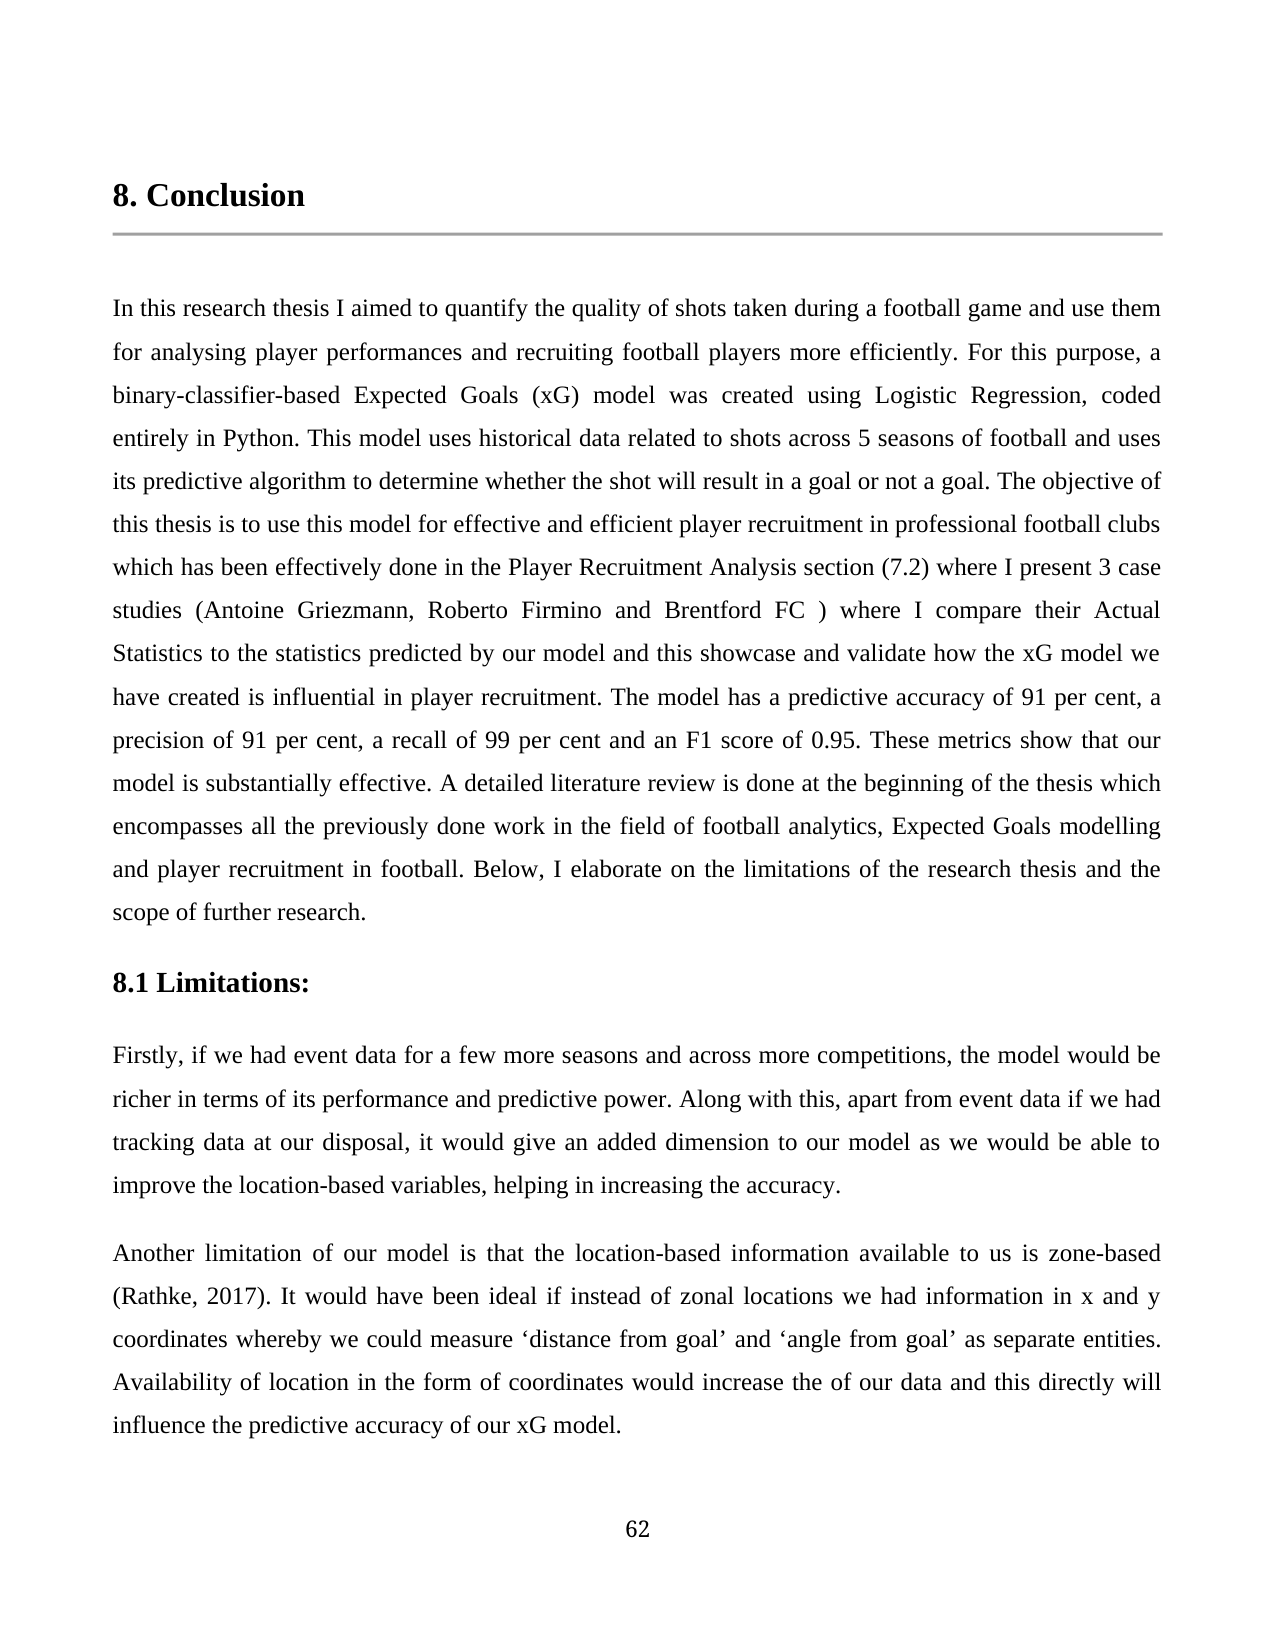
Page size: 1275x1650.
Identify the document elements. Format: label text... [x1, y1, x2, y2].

text Firstly, if we had event data for a few more seasons and across more competitions, the model would be richer in terms of its performance and predictive power. Along with this, apart from event data if we had tracking data at our disposal, it would give an added dimension to our model as we would be able to improve the location-based variables, helping in increasing the accuracy. [112, 1041, 1162, 1199]
text In this research thesis I aimed to quantify the quality of shots taken during a football game and use them for analysing player performances and recruiting football players more efficiently. For this purpose, a binary-classifier-based Expected Goals (xG) model was created using Logistic Regression, coded entirely in Python. This model uses historical data related to shots across 5 seasons of football and uses its predictive algorithm to determine whether the shot will result in a goal or not a goal. The objective of this thesis is to use this model for effective and efficient player recruitment in professional football clubs which has been effectively done in the Player Recruitment Analysis section (7.2) where I present 3 case studies (Antoine Griezmann, Roberto Firmino and Brentford FC ) where I compare their Actual Statistics to the statistics predicted by our model and this showcase and validate how the xG model we have created is influential in player recruitment. The model has a predictive accuracy of 91 per cent, a precision of 91 per cent, a recall of 99 per cent and an F1 score of 0.95. These metrics show that our model is substantially effective. A detailed literature review is done at the beginning of the thesis which encompasses all the previously done work in the field of football analytics, Expected Goals modelling and player recruitment in football. Below, I elaborate on the limitations of the research thesis and the scope of further research. [112, 293, 1162, 926]
subtitle 8.1 Limitations: [112, 965, 1162, 999]
subtitle 8. Conclusion [112, 175, 1162, 213]
text Another limitation of our model is that the location-based information available to us is zone-based (Rathke, 2017). It would have been ideal if instead of zonal locations we had information in x and y coordinates whereby we could measure ‘distance from goal’ and ‘angle from goal’ as separate entities. Availability of location in the form of coordinates would increase the of our data and this directly will influence the predictive accuracy of our xG model. [112, 1238, 1162, 1439]
